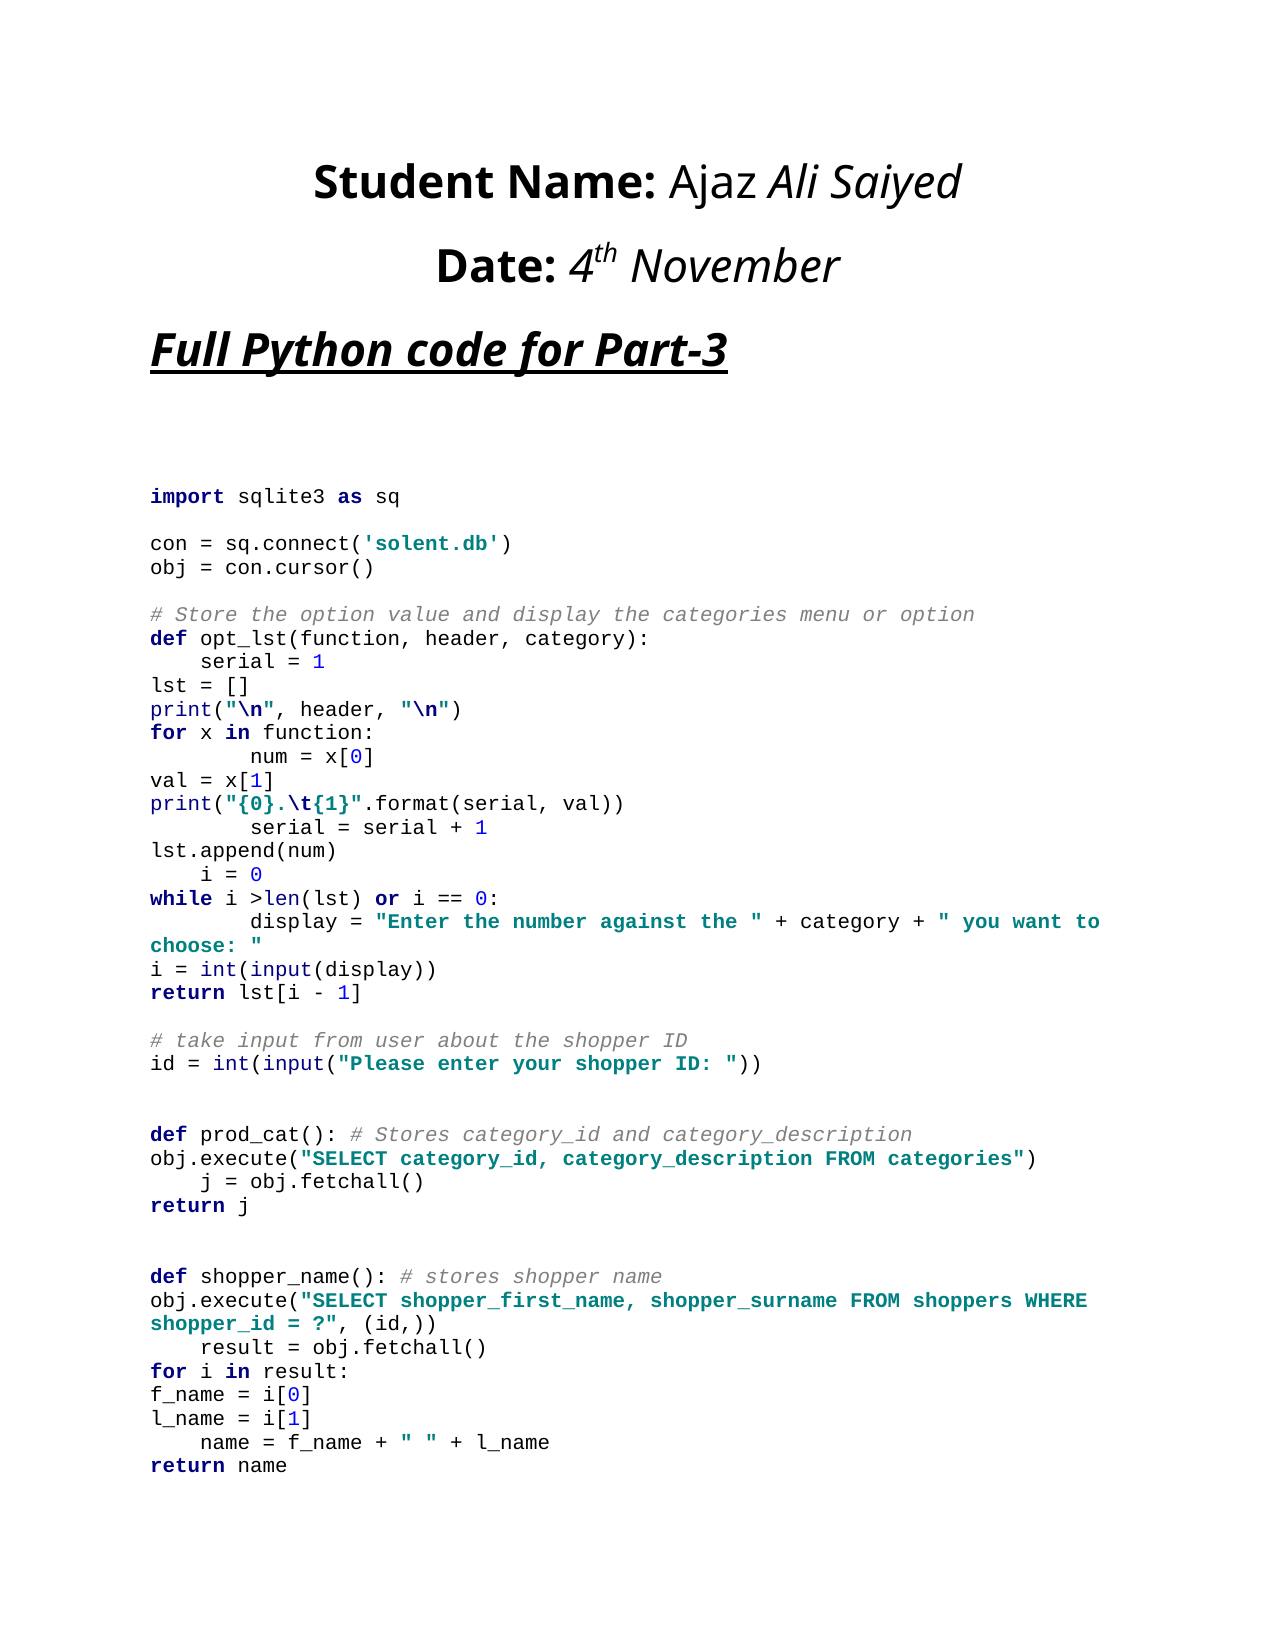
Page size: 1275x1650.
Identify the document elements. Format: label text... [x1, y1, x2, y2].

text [150, 486, 1125, 1479]
text Full Python code for Part-3 [150, 318, 1125, 380]
text Date: 4th November [150, 234, 1125, 296]
text Student Name: Ajaz Ali Saiyed [150, 150, 1125, 212]
